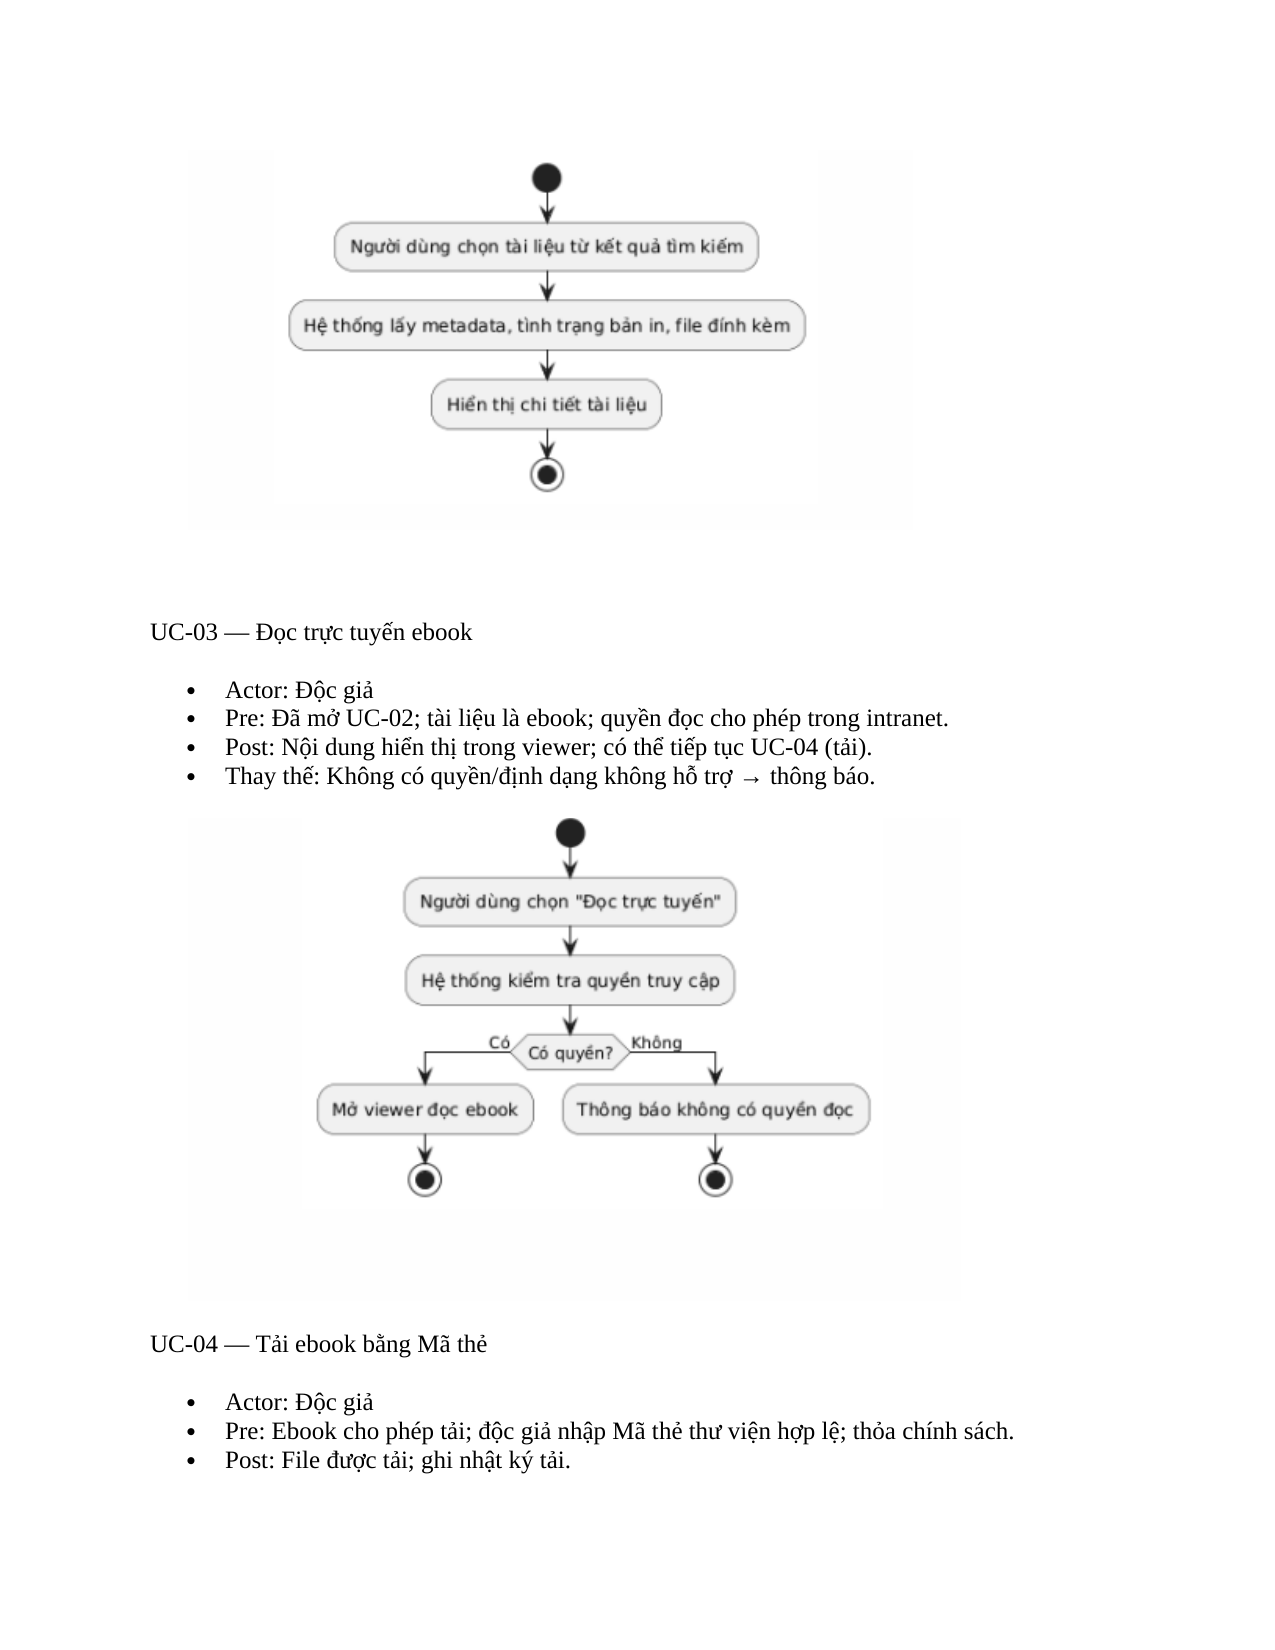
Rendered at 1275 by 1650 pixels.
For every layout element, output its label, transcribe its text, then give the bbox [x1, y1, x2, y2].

list Pre: Ebook cho phép tải; độc giả nhập Mã thẻ thư viện hợp lệ; thỏa chính sách. [187, 1416, 1125, 1445]
list Thay thế: Không có quyền/định dạng không hỗ trợ → thông báo. [187, 761, 1125, 790]
picture [187, 818, 962, 1301]
list Post: File được tải; ghi nhật ký tải. [187, 1445, 1125, 1473]
list Post: Nội dung hiển thị trong viewer; có thể tiếp tục UC-04 (tải). [187, 732, 1125, 761]
list Actor: Độc giả [187, 1387, 1125, 1416]
list Pre: Đã mở UC-02; tài liệu là ebook; quyền đọc cho phép trong intranet. [187, 703, 1125, 732]
picture [187, 150, 913, 530]
text UC-03 — Đọc trực tuyến ebook [150, 617, 1125, 646]
text UC-04 — Tải ebook bằng Mã thẻ [150, 1329, 1125, 1358]
list Actor: Độc giả [187, 675, 1125, 703]
